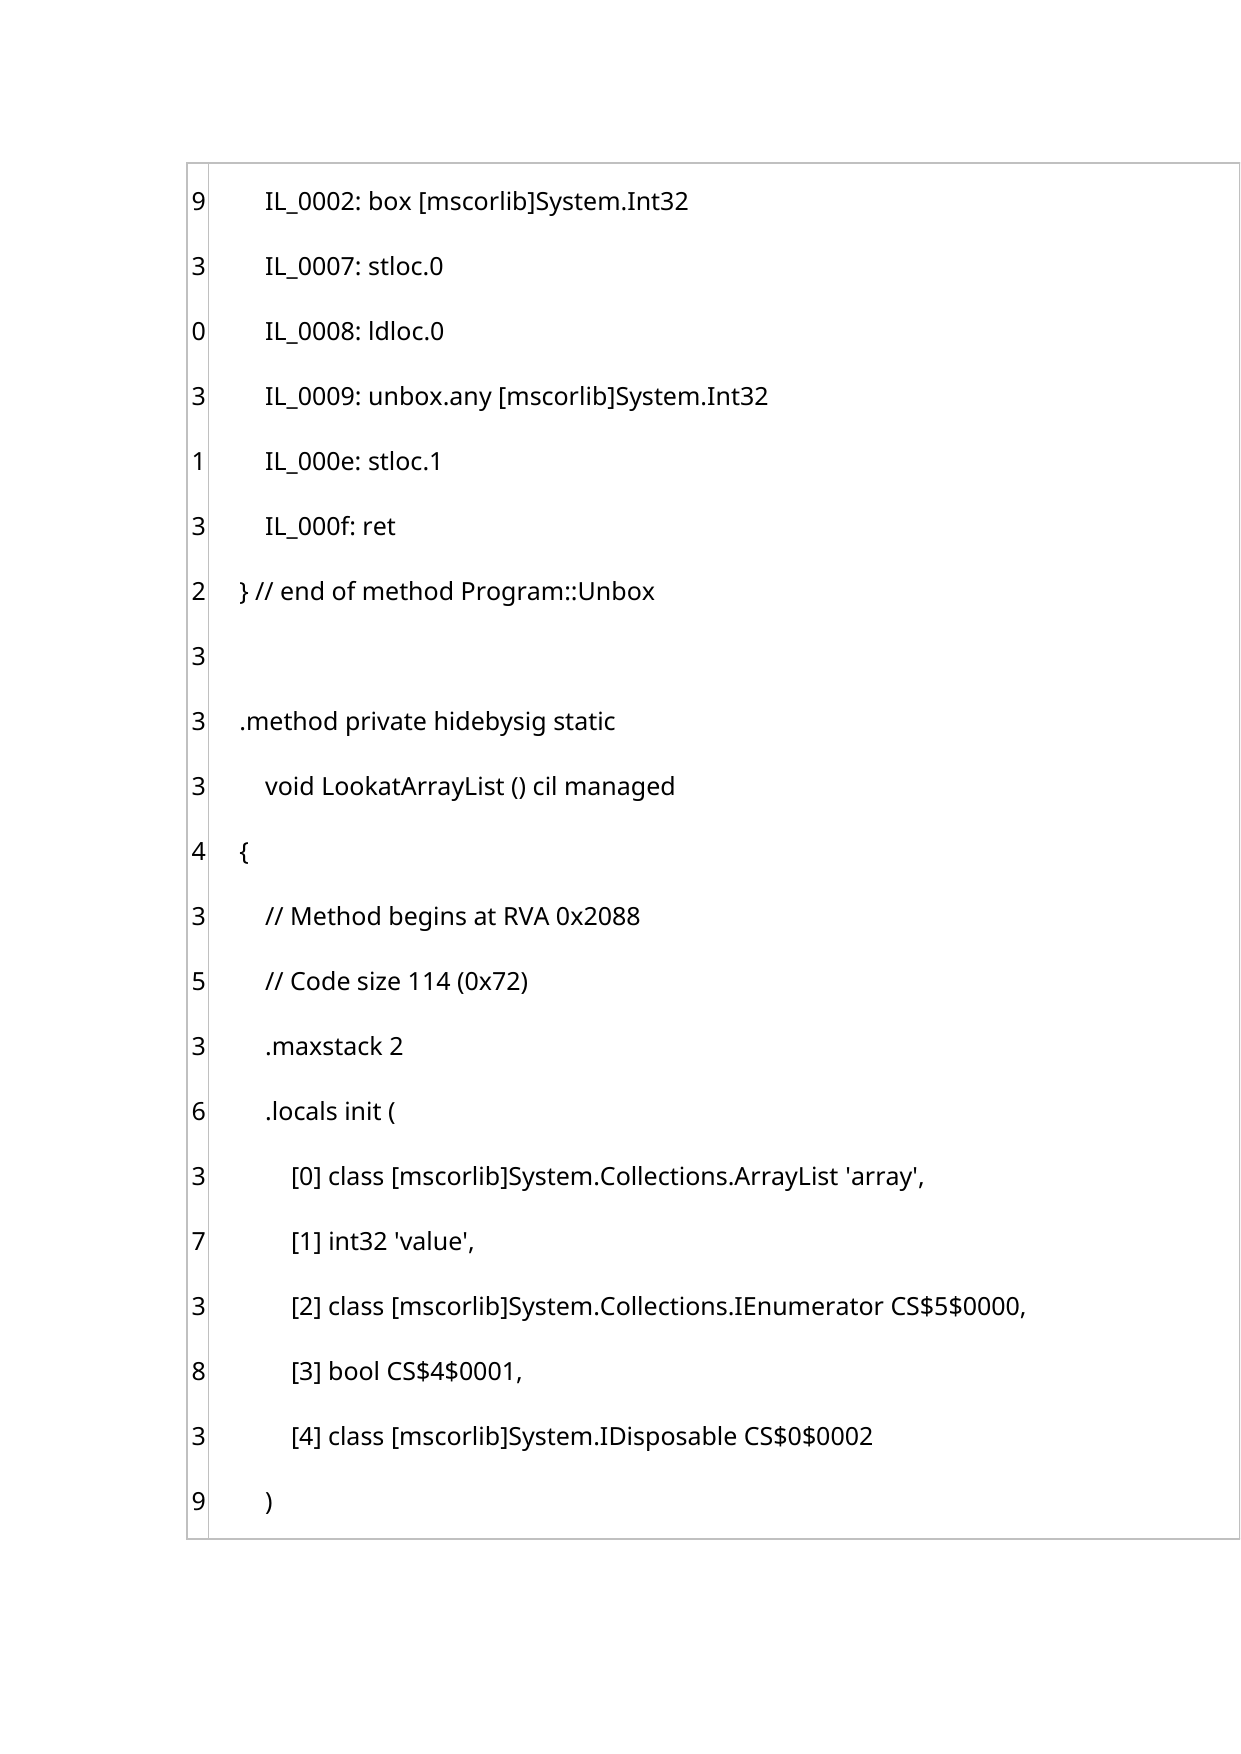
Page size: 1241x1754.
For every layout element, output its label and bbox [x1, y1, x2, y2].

table_header [188, 164, 208, 1538]
table_header [209, 164, 1239, 1538]
